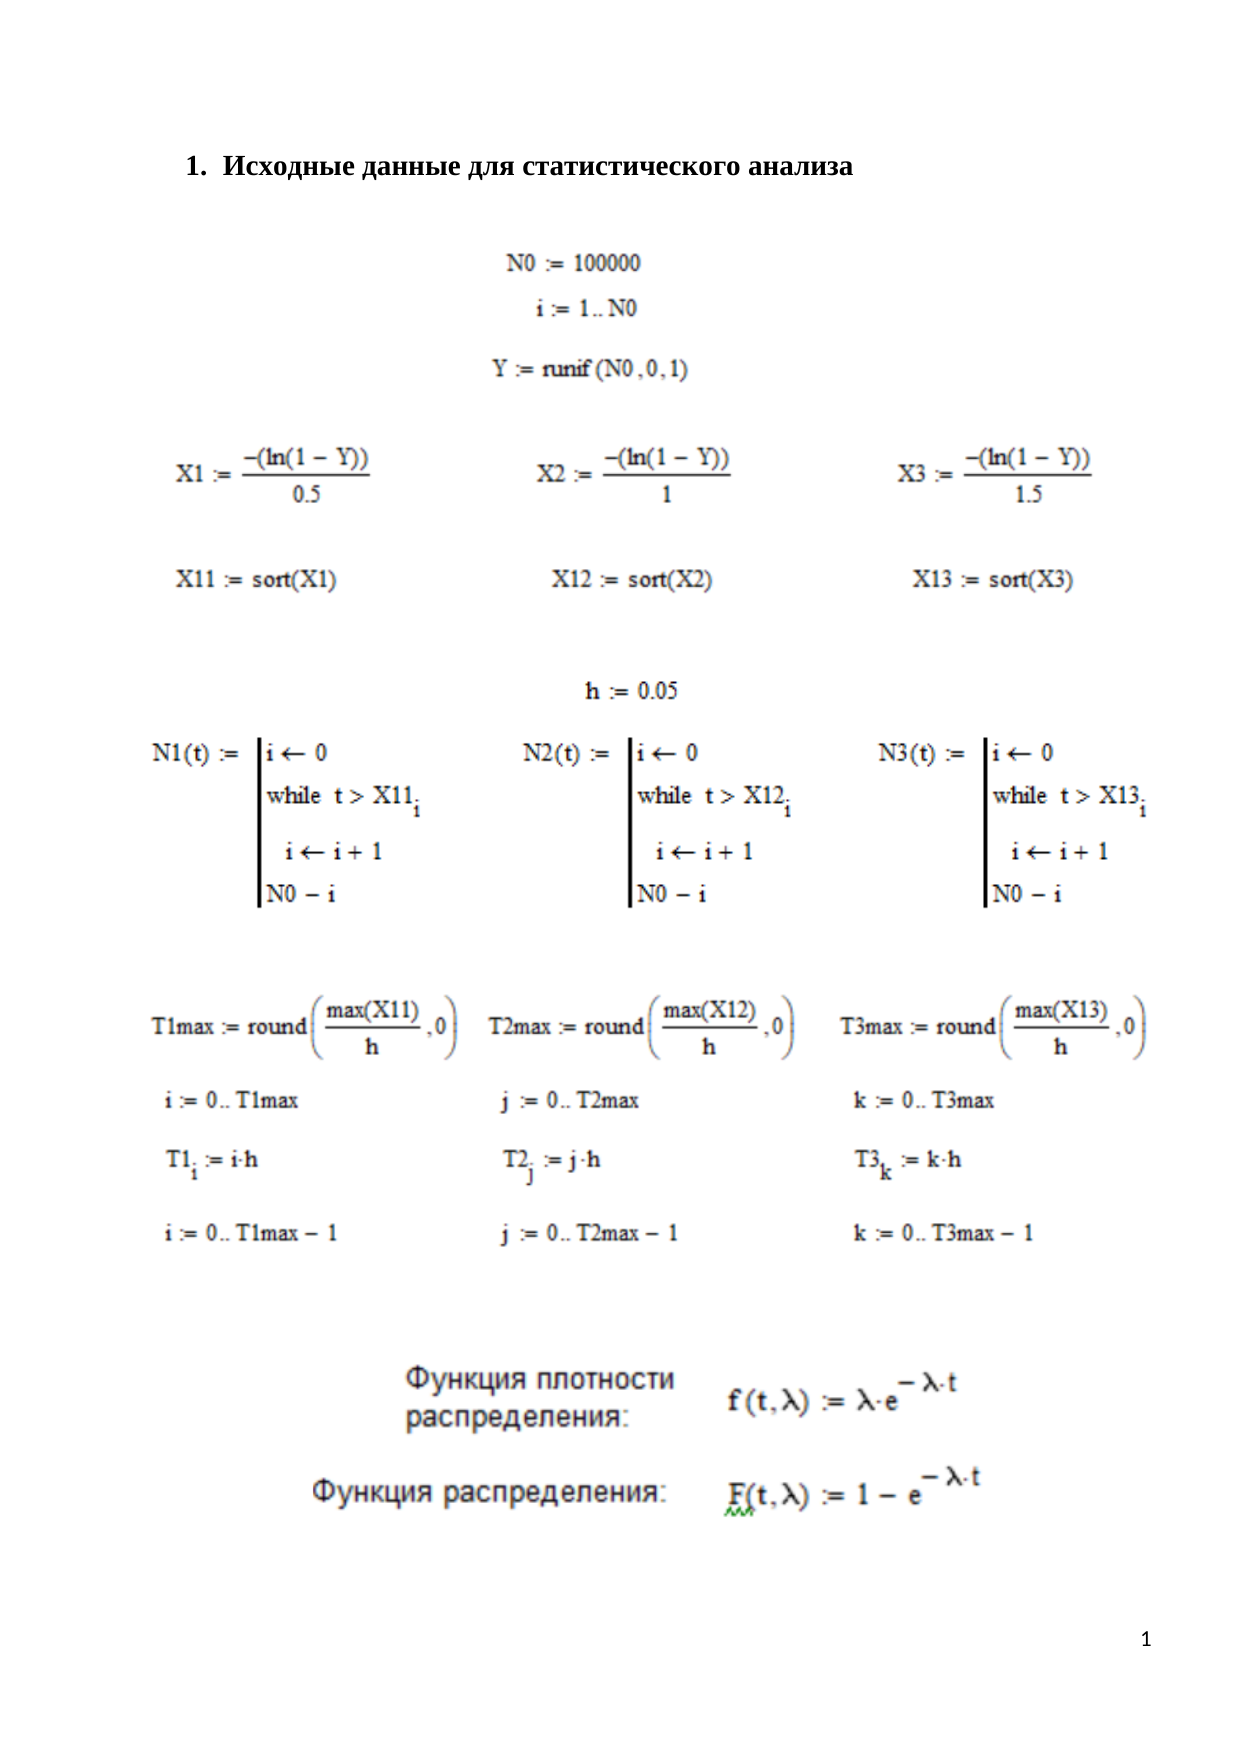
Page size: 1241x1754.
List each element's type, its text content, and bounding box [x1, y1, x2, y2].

subtitle Исходные данные для статистического анализа [185, 148, 1152, 181]
picture [312, 1346, 987, 1539]
picture [147, 236, 1152, 604]
picture [147, 675, 1152, 914]
picture [147, 985, 1152, 1275]
